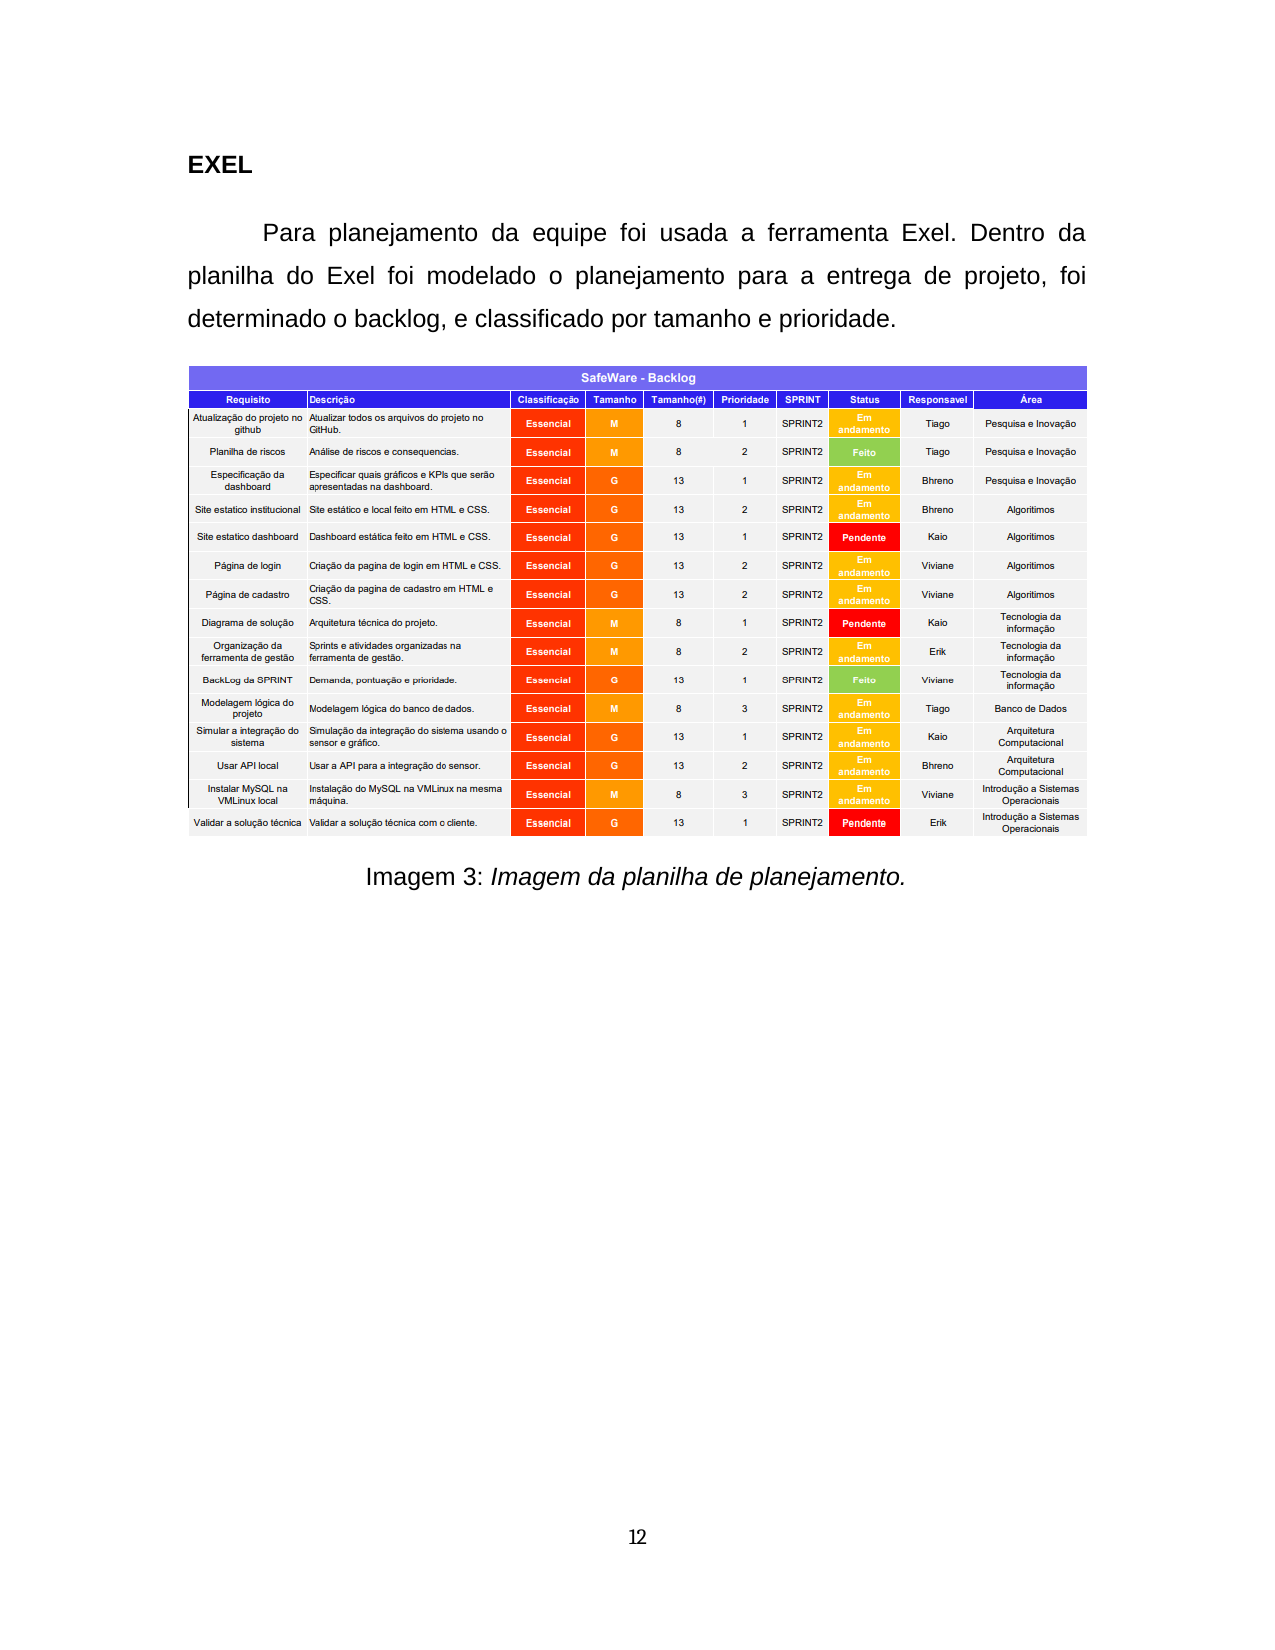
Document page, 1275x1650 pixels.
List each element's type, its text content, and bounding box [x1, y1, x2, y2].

picture [187, 364, 1088, 838]
text EXEL [187, 150, 1087, 179]
text Para planejamento da equipe foi usada a ferramenta Exel. Dentro da planilha do Exel foi modelado o planejamento para a entrega de projeto, foi determinado o backlog, e classificado por tamanho e prioridade. [187, 218, 1087, 333]
text Imagem 3: Imagem da planilha de planejamento. [187, 862, 1087, 891]
